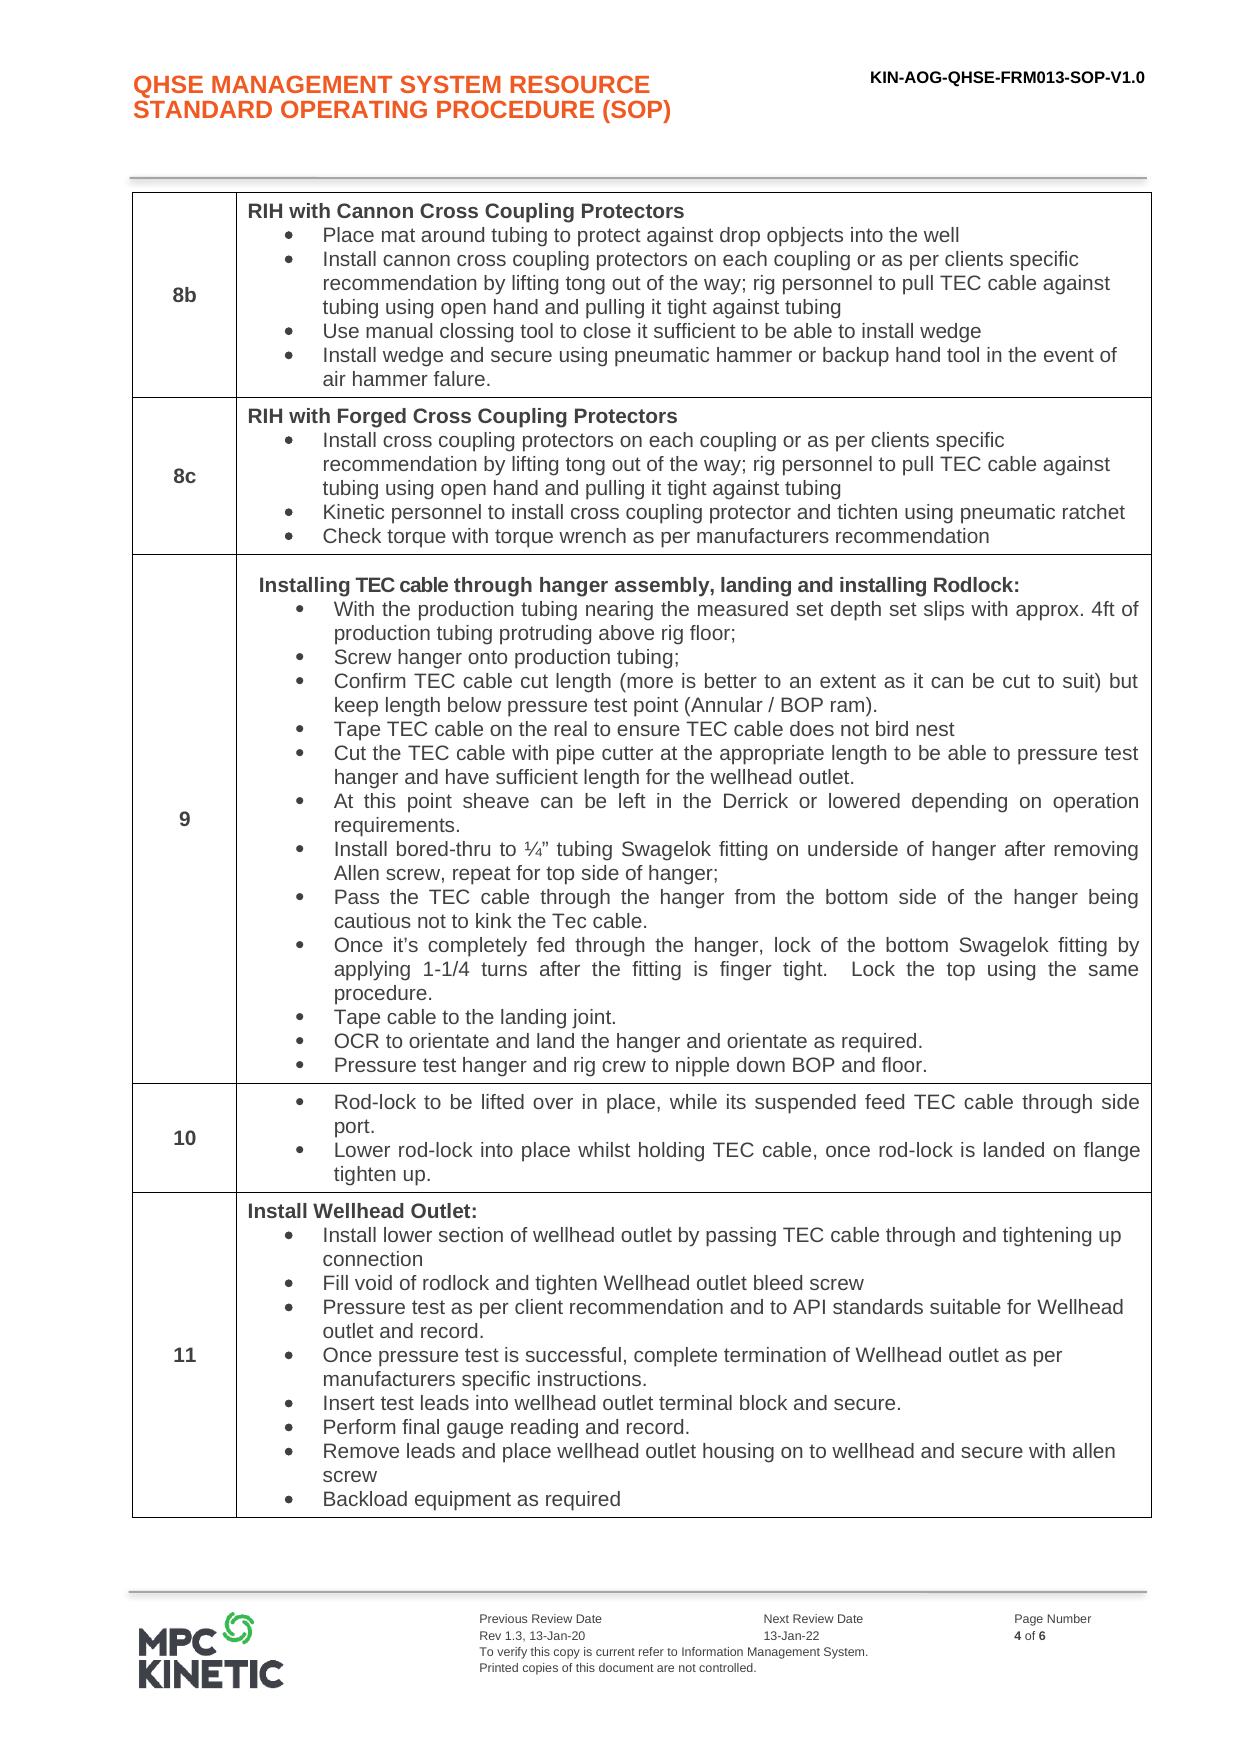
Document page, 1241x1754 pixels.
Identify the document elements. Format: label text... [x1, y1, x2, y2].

picture [137, 1611, 284, 1689]
table_cell Rod-lock to be lifted over in place, while its suspended feed TEC cable through side port. Lower rod-lock into place whilst holding TEC cable, once rod-lock is landed on flange tighten up. [237, 1084, 1151, 1192]
table_cell 8b [133, 193, 236, 397]
table_cell RIH with Forged Cross Coupling Protectors Install cross coupling protectors on each coupling or as per clients specific recommendation by lifting tong out of the way; rig personnel to pull TEC cable against tubing using open hand and pulling it tight against tubing Kinetic personnel to install cross coupling protector and tichten using pneumatic ratchet Check torque with torque wrench as per manufacturers recommendation [237, 398, 1151, 554]
table_cell RIH with Cannon Cross Coupling Protectors Place mat around tubing to protect against drop opbjects into the well Install cannon cross coupling protectors on each coupling or as per clients specific recommendation by lifting tong out of the way; rig personnel to pull TEC cable against tubing using open hand and pulling it tight against tubing Use manual clossing tool to close it sufficient to be able to install wedge Install wedge and secure using pneumatic hammer or backup hand tool in the event of air hammer falure. [237, 193, 1151, 397]
table_cell 10 [133, 1084, 236, 1192]
table_cell 8c [133, 398, 236, 554]
table_cell Installing TEC cable through hanger assembly, landing and installing Rodlock: With the production tubing nearing the measured set depth set slips with approx. 4ft of production tubing protruding above rig floor; Screw hanger onto production tubing; Confirm TEC cable cut length (more is better to an extent as it can be cut to suit) but keep length below pressure test point (Annular / BOP ram). Tape TEC cable on the real to ensure TEC cable does not bird nest Cut the TEC cable with pipe cutter at the appropriate length to be able to pressure test hanger and have sufficient length for the wellhead outlet. At this point sheave can be left in the Derrick or lowered depending on operation requirements. Install bored-thru to ¼” tubing Swagelok fitting on underside of hanger after removing Allen screw, repeat for top side of hanger; Pass the TEC cable through the hanger from the bottom side of the hanger being cautious not to kink the Tec cable. Once it’s completely fed through the hanger, lock of the bottom Swagelok fitting by applying 1-1/4 turns after the fitting is finger tight. Lock the top using the same procedure. Tape cable to the landing joint. OCR to orientate and land the hanger and orientate as required. Pressure test hanger and rig crew to nipple down BOP and floor. [237, 555, 1151, 1083]
table_cell Install Wellhead Outlet: Install lower section of wellhead outlet by passing TEC cable through and tightening up connection Fill void of rodlock and tighten Wellhead outlet bleed screw Pressure test as per client recommendation and to API standards suitable for Wellhead outlet and record. Once pressure test is successful, complete termination of Wellhead outlet as per manufacturers specific instructions. Insert test leads into wellhead outlet terminal block and secure. Perform final gauge reading and record. Remove leads and place wellhead outlet housing on to wellhead and secure with allen screw Backload equipment as required [237, 1193, 1151, 1517]
table_cell 11 [133, 1193, 236, 1517]
table_cell 9 [133, 555, 236, 1083]
